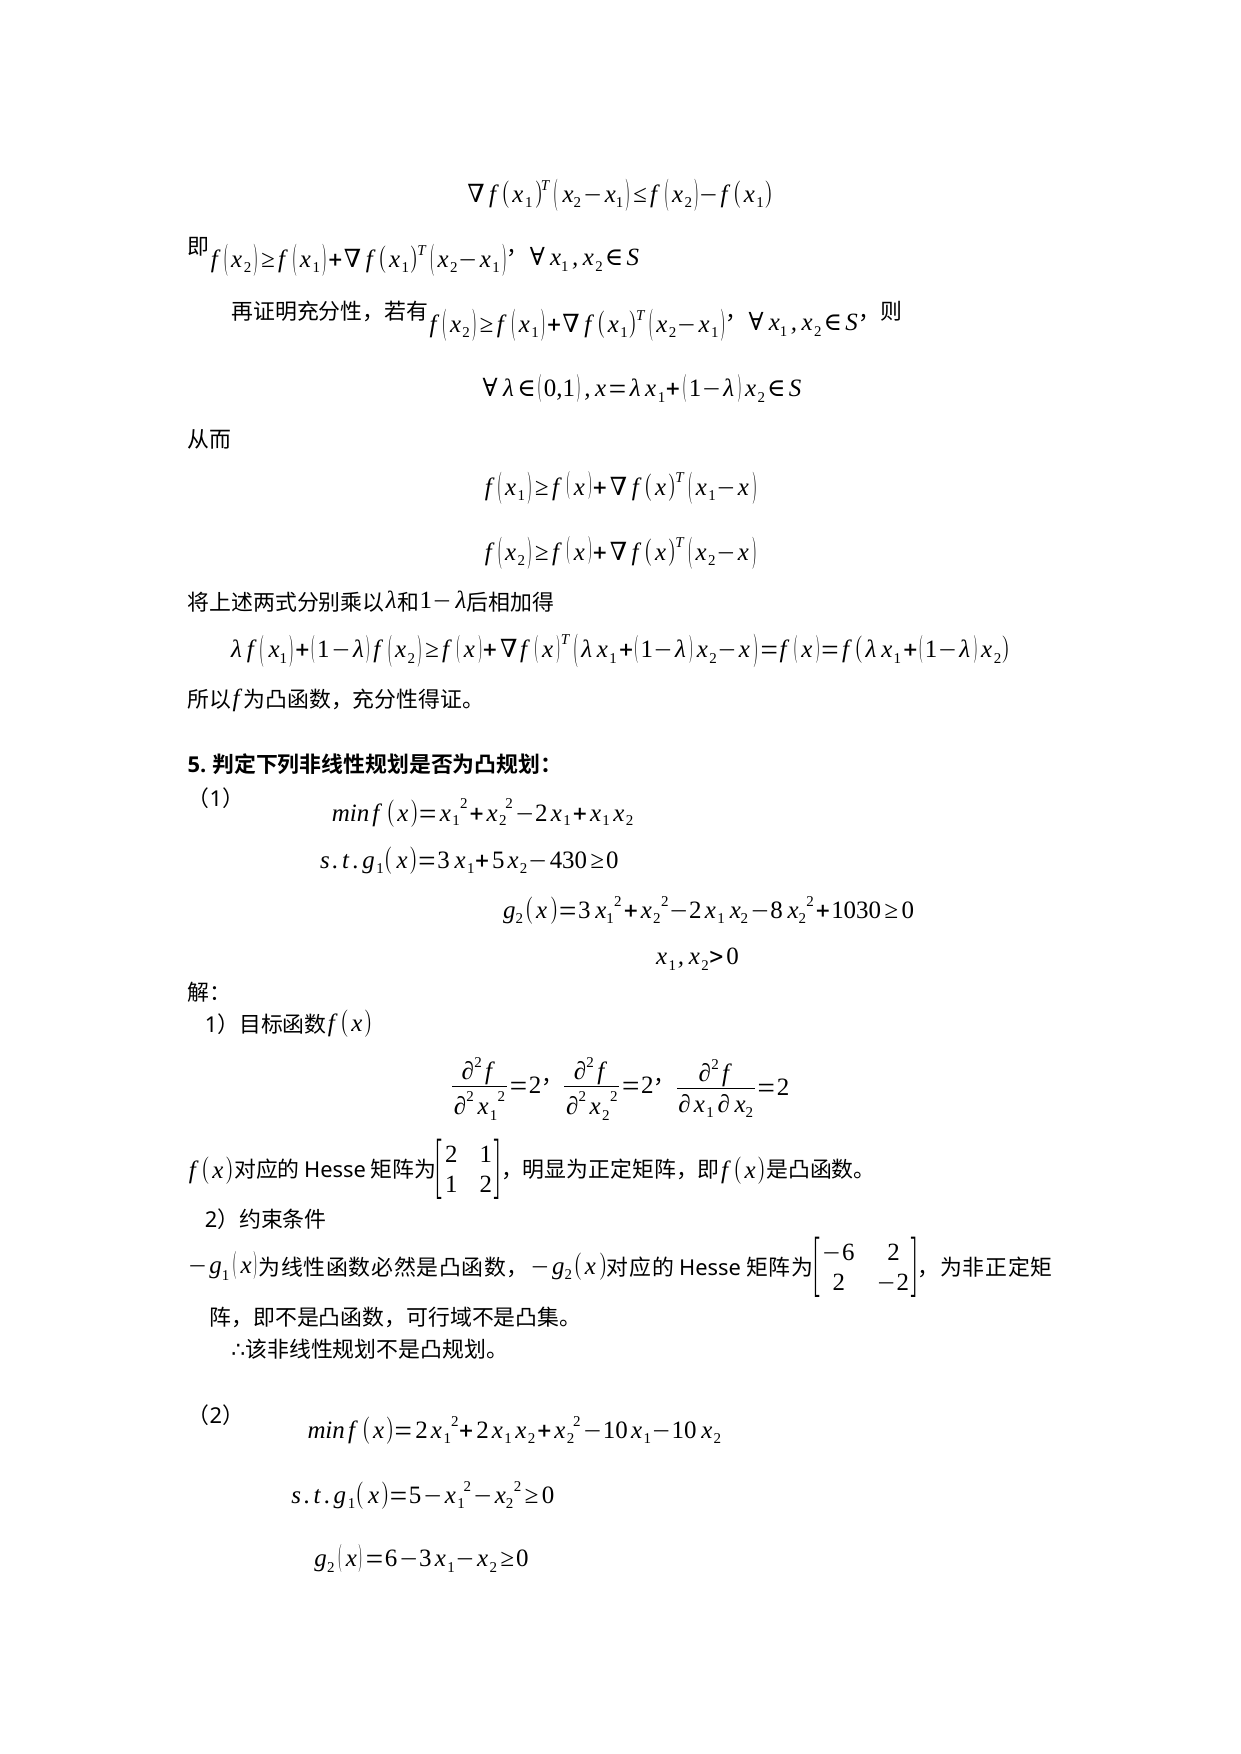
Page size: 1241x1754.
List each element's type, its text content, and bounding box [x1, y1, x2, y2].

text 再证明充分性，若有，，则 [187, 292, 1053, 357]
text 1）目标函数 [187, 1007, 1053, 1039]
text （1） [187, 779, 1053, 844]
text 5. 判定下列非线性规划是否为凸规划： [187, 747, 1053, 779]
text 从而 [187, 422, 1053, 454]
text ∴该非线性规划不是凸规划。 [209, 1332, 1053, 1364]
text 即， [187, 227, 1053, 292]
text 2）约束条件 [187, 1202, 1053, 1234]
text 将上述两式分别乘以和后相加得 [187, 584, 1053, 617]
text （2） [187, 1397, 1053, 1462]
text 解： [187, 974, 1053, 1007]
text 为线性函数必然是凸函数，对应的Hesse矩阵为，为非正定矩阵，即不是凸函数，可行域不是凸集。 [187, 1234, 1053, 1332]
text ，， [187, 1039, 1053, 1137]
text 对应的Hesse矩阵为，明显为正定矩阵，即是凸函数。 [187, 1137, 1053, 1202]
text 所以为凸函数，充分性得证。 [187, 682, 1053, 714]
